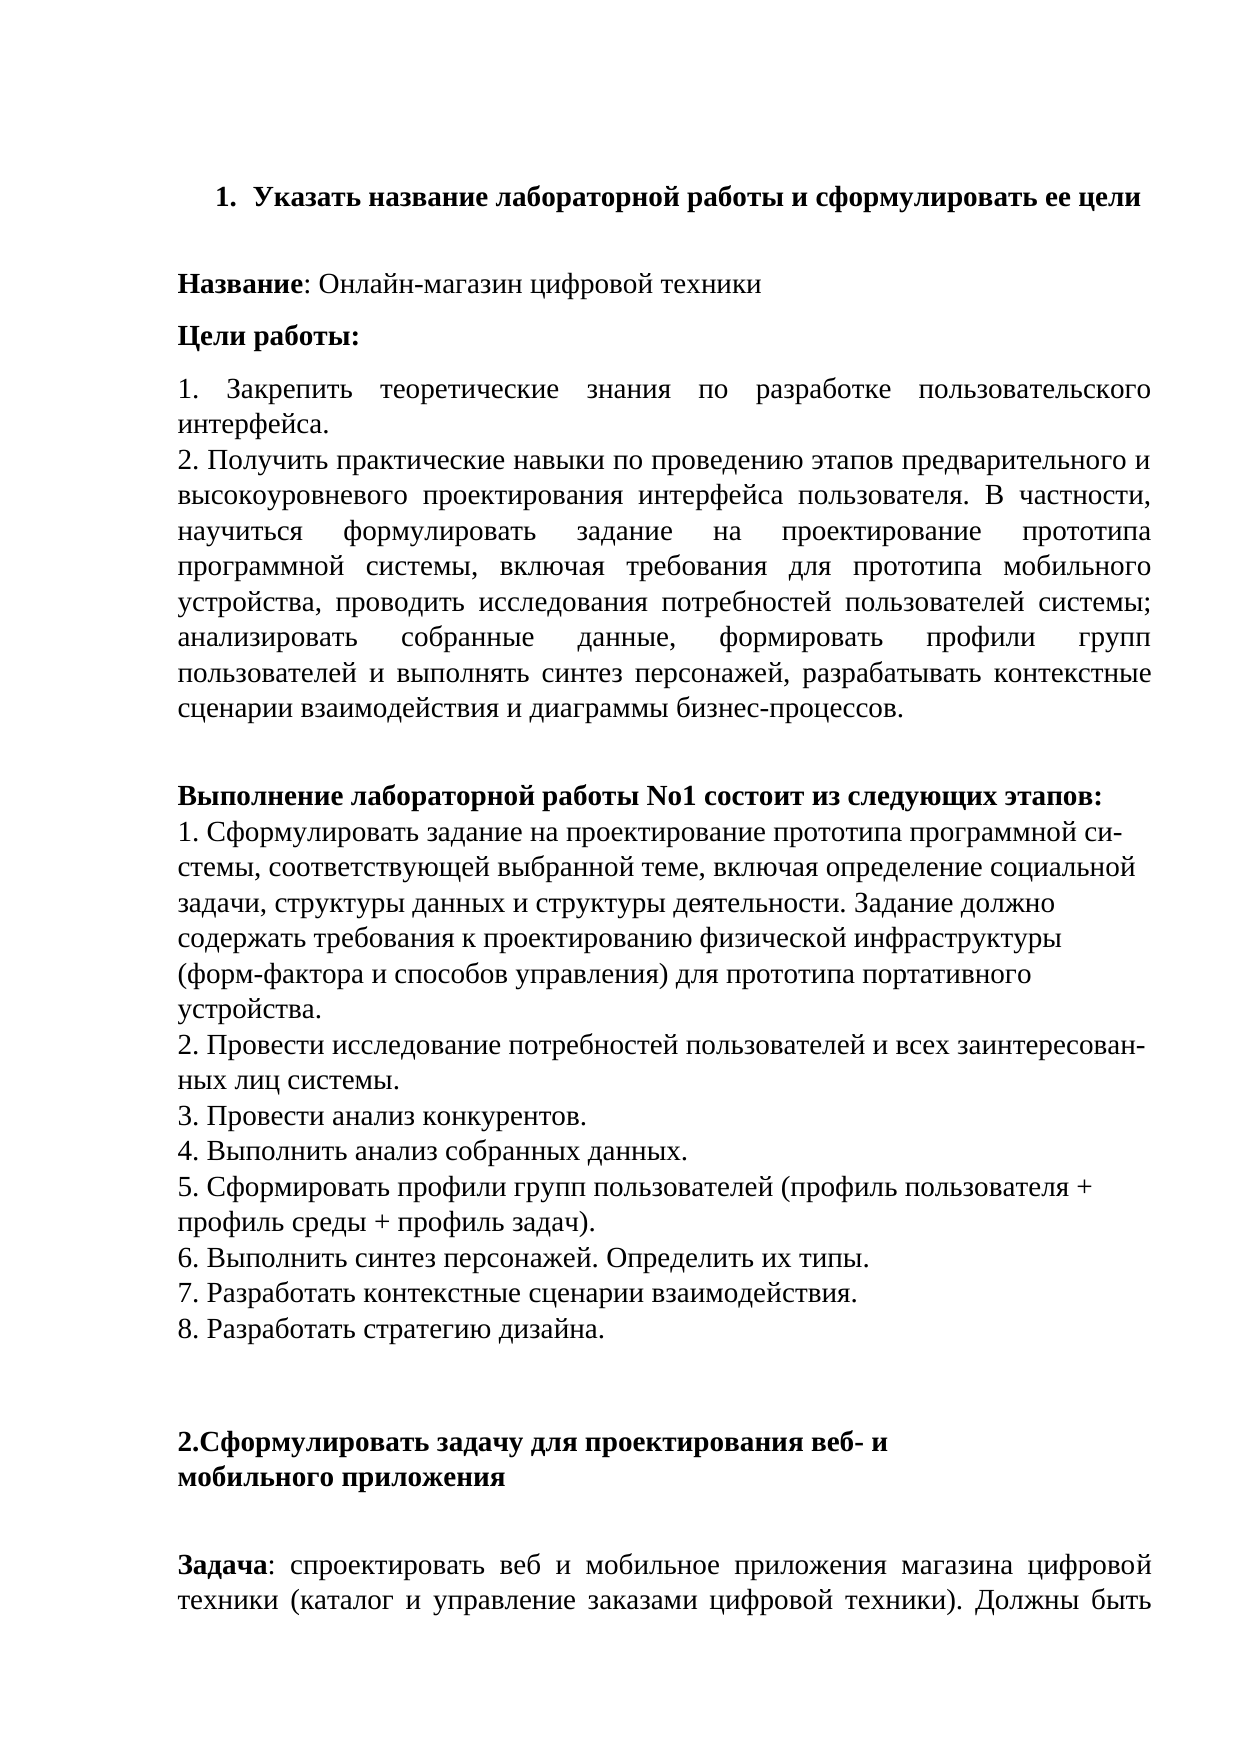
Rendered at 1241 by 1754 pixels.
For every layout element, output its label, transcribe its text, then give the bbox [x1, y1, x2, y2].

text Название: Онлайн-магазин цифровой техники [177, 266, 1152, 300]
text Цели работы: [177, 318, 1152, 352]
text 1. Закрепить теоретические знания по разработке пользовательского интерфейса. 2. Получить практические навыки по проведению этапов предварительного и высокоуровневого проектирования интерфейса пользователя. В частности, научиться формулировать задание на проектирование прототипа программной системы, включая требования для прототипа мобильного устройства, проводить исследования потребностей пользователей системы; анализировать собранные данные, формировать профили групп пользователей и выполнять синтез персонажей, разрабатывать контекстные сценарии взаимодействия и диаграммы бизнес-процессов. [177, 371, 1152, 724]
text Выполнение лабораторной работы No1 состоит из следующих этапов: 1. Сформулировать задание на проектирование прототипа программной си- стемы, соответствующей выбранной теме, включая определение социальной задачи, структуры данных и структуры деятельности. Задание должно содержать требования к проектированию физической инфраструктуры (форм-фактора и способов управления) для прототипа портативного устройства. 2. Провести исследование потребностей пользователей и всех заинтересован- ных лиц системы. 3. Провести анализ конкурентов. 4. Выполнить анализ собранных данных. 5. Сформировать профили групп пользователей (профиль пользователя + профиль среды + профиль задач). 6. Выполнить синтез персонажей. Определить их типы. 7. Разработать контекстные сценарии взаимодействия. 8. Разработать стратегию дизайна. [177, 743, 1152, 1344]
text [177, 1547, 1152, 1616]
subtitle 2.Сформулировать задачу для проектирования веб- и мобильного приложения [177, 1424, 1152, 1493]
subtitle Указать название лабораторной работы и сформулировать ее цели [215, 179, 1152, 212]
